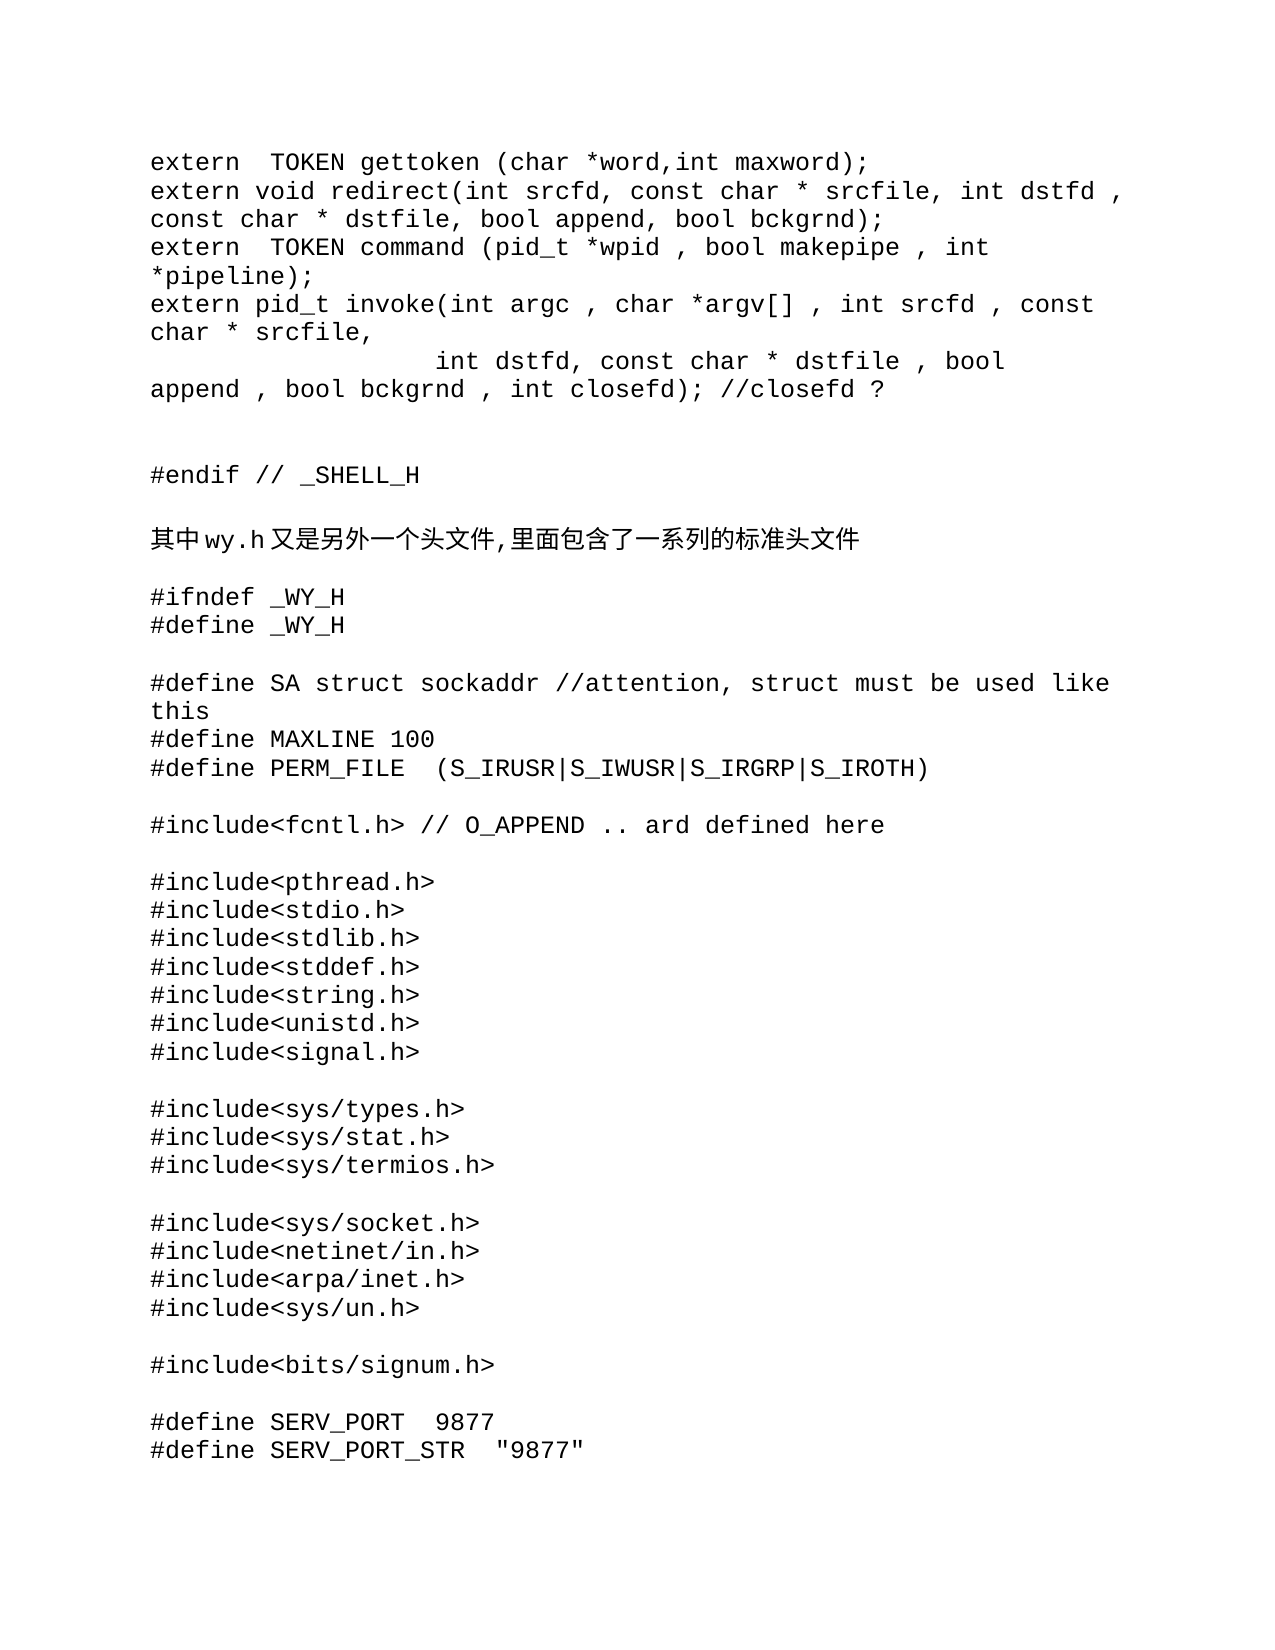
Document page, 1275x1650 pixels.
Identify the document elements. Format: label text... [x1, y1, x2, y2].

text #include<string.h> [150, 983, 1125, 1011]
text #ifndef _WY_H [150, 585, 1125, 613]
text #define SA struct sockaddr //attention, struct must be used like this [150, 670, 1125, 727]
text #include<sys/un.h> [150, 1295, 1125, 1323]
text #include<bits/signum.h> [150, 1352, 1125, 1381]
text #include<stdlib.h> [150, 926, 1125, 954]
text #define SERV_PORT 9877 [150, 1409, 1125, 1438]
text #include<stddef.h> [150, 954, 1125, 983]
text #include<sys/termios.h> [150, 1153, 1125, 1181]
text #include<netinet/in.h> [150, 1238, 1125, 1267]
text #define SERV_PORT_STR "9877" [150, 1438, 1125, 1466]
text #define PERM_FILE (S_IRUSR|S_IWUSR|S_IRGRP|S_IROTH) [150, 755, 1125, 783]
text #include<sys/stat.h> [150, 1125, 1125, 1153]
text extern void redirect(int srcfd, const char * srcfile, int dstfd , const char * dstfile, bool append, bool bckgrnd); [150, 178, 1125, 235]
text extern pid_t invoke(int argc , char *argv[] , int srcfd , const char * srcfile, [150, 292, 1125, 348]
text #define _WY_H [150, 613, 1125, 641]
text #define MAXLINE 100 [150, 727, 1125, 755]
text #include<unistd.h> [150, 1011, 1125, 1039]
text extern TOKEN gettoken (char *word,int maxword); [150, 150, 1125, 178]
text int dstfd, const char * dstfile , bool append , bool bckgrnd , int closefd); //closefd ? [150, 348, 1125, 405]
text extern TOKEN command (pid_t *wpid , bool makepipe , int *pipeline); [150, 235, 1125, 292]
text #include<fcntl.h> // O_APPEND .. ard defined here [150, 812, 1125, 841]
text #endif // _SHELL_H [150, 462, 1125, 491]
text 其中wy.h又是另外一个头文件,里面包含了一系列的标准头文件 [150, 519, 1125, 556]
text #include<sys/socket.h> [150, 1210, 1125, 1238]
text #include<signal.h> [150, 1039, 1125, 1068]
text #include<arpa/inet.h> [150, 1267, 1125, 1295]
text #include<pthread.h> [150, 869, 1125, 898]
text #include<sys/types.h> [150, 1096, 1125, 1125]
text #include<stdio.h> [150, 898, 1125, 926]
